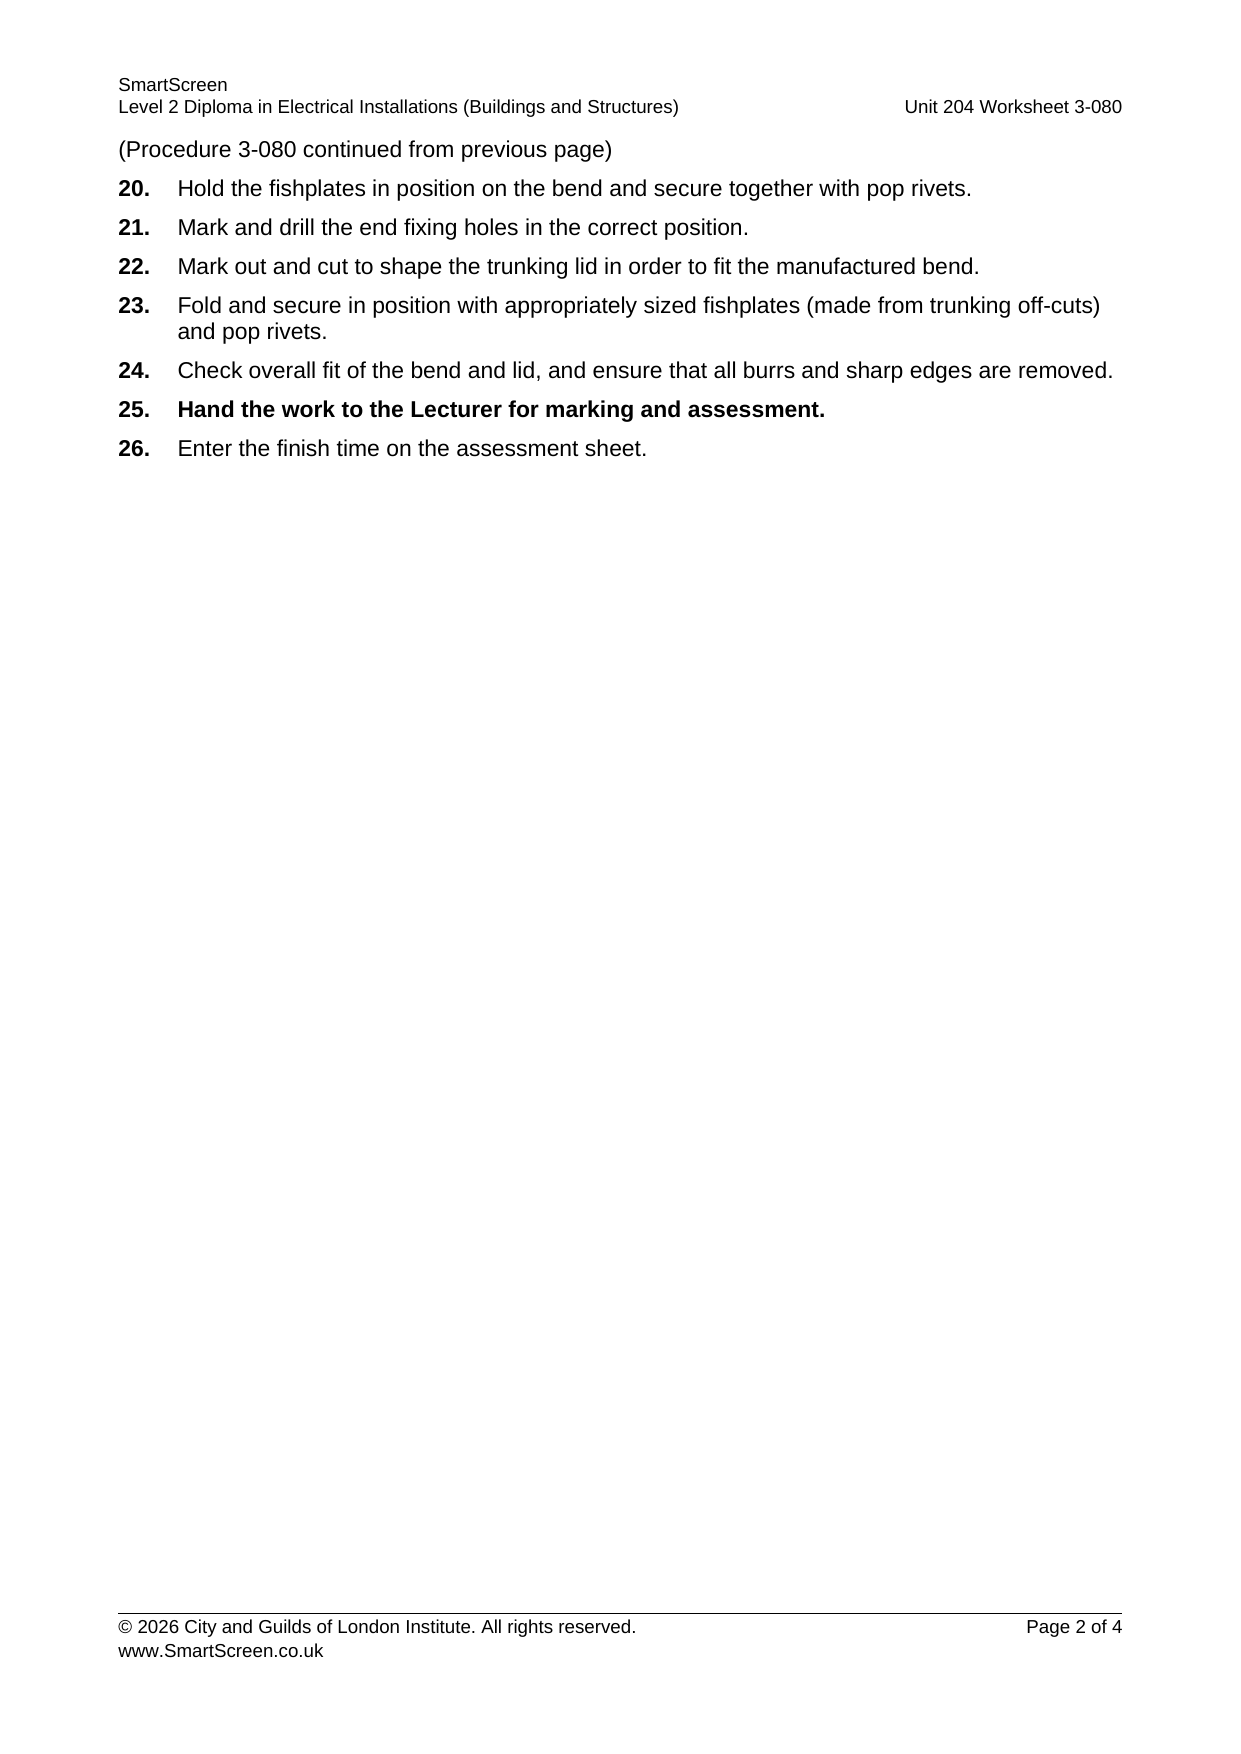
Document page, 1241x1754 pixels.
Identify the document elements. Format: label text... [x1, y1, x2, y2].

list Mark and drill the end fixing holes in the correct position. [118, 214, 1122, 240]
list Mark out and cut to shape the trunking lid in order to fit the manufactured bend. [118, 253, 1122, 279]
text (Procedure 3-080 continued from previous page) [118, 136, 1122, 162]
list Fold and secure in position with appropriately sized fishplates (made from trunking off-cuts) and pop rivets. [118, 292, 1122, 344]
list Hold the fishplates in position on the bend and secure together with pop rivets. [118, 175, 1122, 201]
list Check overall fit of the bend and lid, and ensure that all burrs and sharp edges are removed. [118, 357, 1122, 383]
list Enter the finish time on the assessment sheet. [118, 434, 1122, 461]
list Hand the work to the Lecturer for marking and assessment. [118, 396, 1122, 422]
